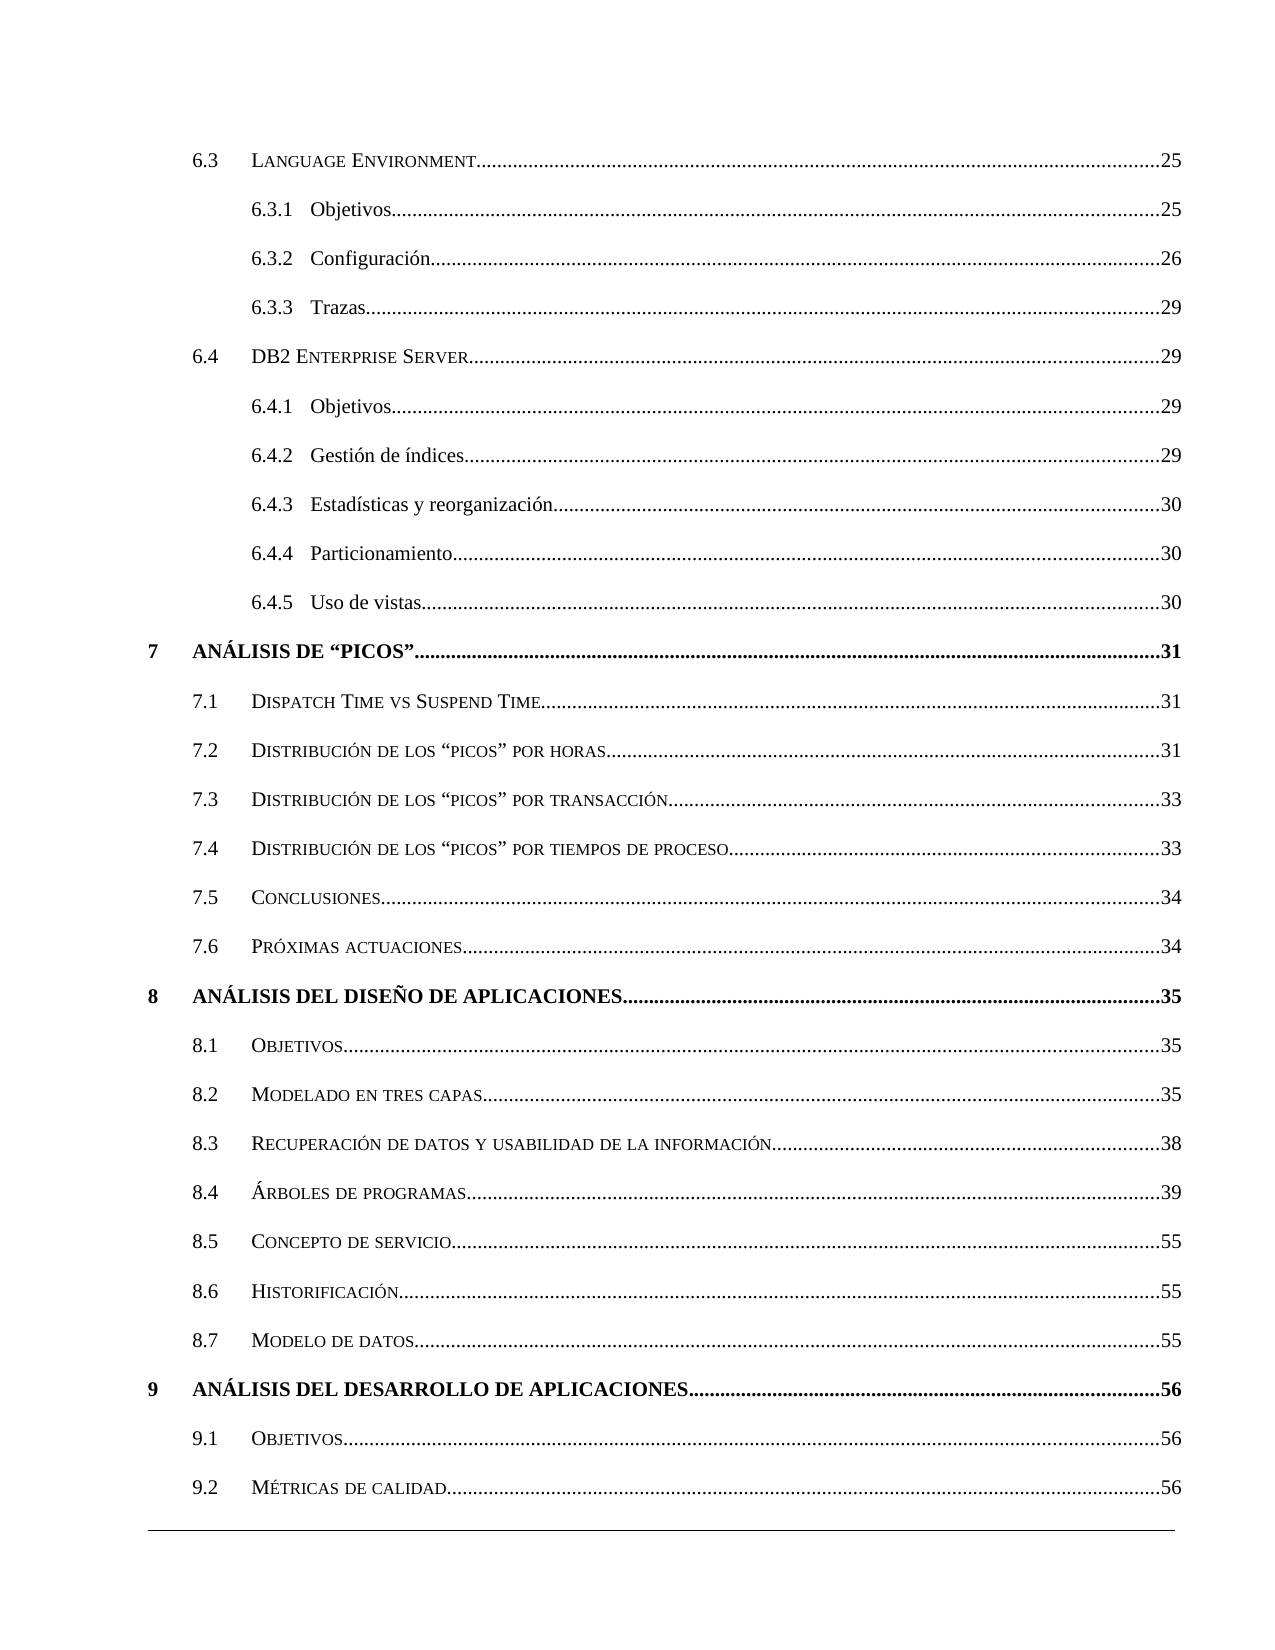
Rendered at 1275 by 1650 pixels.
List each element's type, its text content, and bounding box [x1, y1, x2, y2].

text 8.7 Modelo de datos 55 [192, 1328, 1175, 1352]
text 6.3.1 Objetivos 25 [251, 197, 1175, 221]
text 9 Análisis del desarrollo de aplicaciones 56 [148, 1377, 1175, 1401]
text 6.4.1 Objetivos 29 [251, 393, 1175, 418]
text 9.1 Objetivos 56 [192, 1426, 1175, 1450]
text 7.3 Distribución de los “picos” por transacción 33 [192, 787, 1175, 811]
text 7.5 Conclusiones 34 [192, 885, 1175, 909]
text 7.4 Distribución de los “picos” por tiempos de proceso 33 [192, 836, 1175, 860]
text 8.4 Árboles de programas 39 [192, 1180, 1175, 1204]
text 6.3.3 Trazas 29 [251, 295, 1175, 319]
text 6.3 Language Environment 25 [192, 148, 1175, 172]
text 7.1 Dispatch Time vs Suspend Time 31 [192, 688, 1175, 713]
text 8.6 Historificación 55 [192, 1278, 1175, 1303]
text 7.2 Distribución de los “picos” por horas 31 [192, 738, 1175, 762]
text 8.2 Modelado en tres capas 35 [192, 1082, 1175, 1106]
text 6.4.3 Estadísticas y reorganización 30 [251, 492, 1175, 516]
text 8.1 Objetivos 35 [192, 1033, 1175, 1057]
text 6.4 DB2 Enterprise Server 29 [192, 344, 1175, 368]
text 8.3 Recuperación de datos y usabilidad de la información 38 [192, 1131, 1175, 1155]
text 6.3.2 Configuración 26 [251, 246, 1175, 270]
text 6.4.4 Particionamiento 30 [251, 541, 1175, 565]
text 6.4.2 Gestión de índices 29 [251, 443, 1175, 467]
text 8 Análisis del diseño de aplicaciones 35 [148, 983, 1175, 1008]
text 6.4.5 Uso de vistas 30 [251, 590, 1175, 614]
text 7.6 Próximas actuaciones 34 [192, 934, 1175, 958]
text 7 Análisis de “Picos” 31 [148, 639, 1175, 663]
text 9.2 Métricas de calidad 56 [192, 1475, 1175, 1499]
text 8.5 Concepto de servicio 55 [192, 1229, 1175, 1253]
